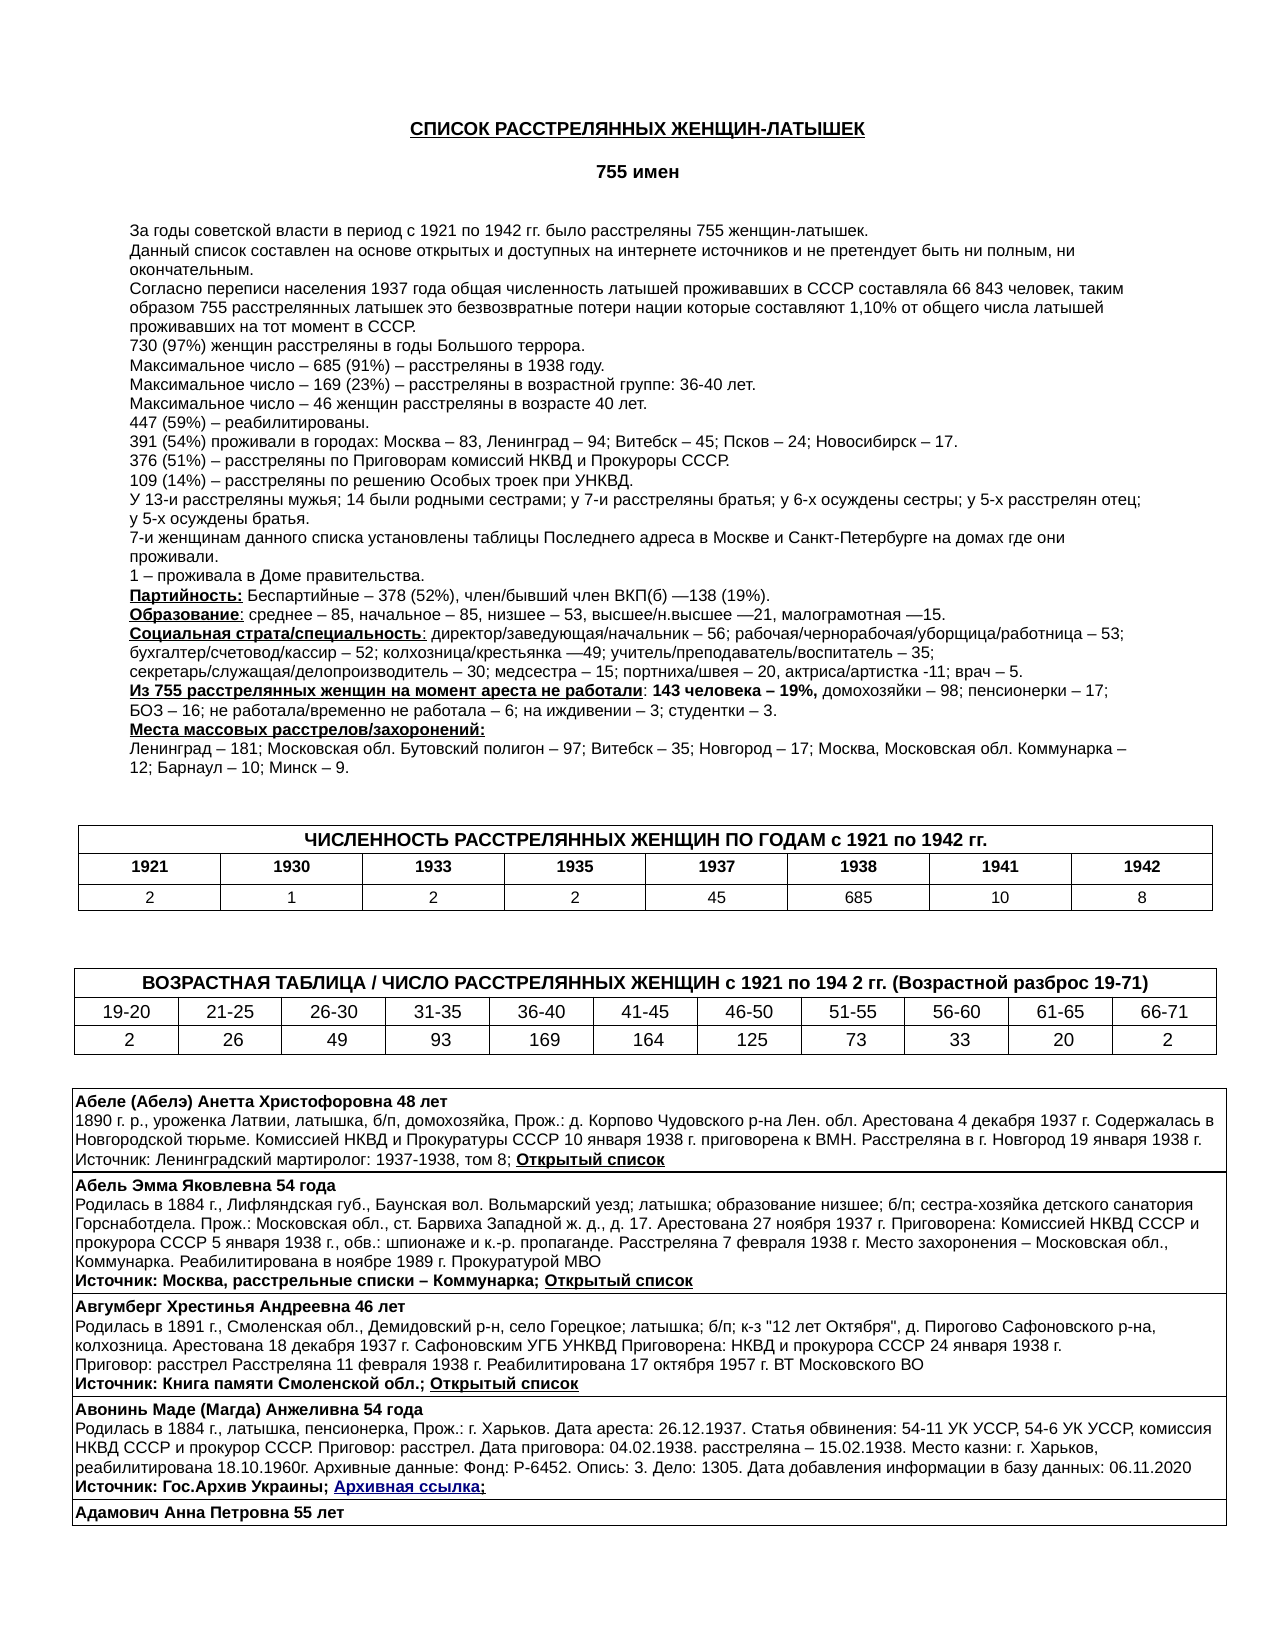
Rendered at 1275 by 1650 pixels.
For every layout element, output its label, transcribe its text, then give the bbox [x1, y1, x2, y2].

table_cell 164 [594, 1026, 697, 1054]
table_cell 26 [179, 1026, 281, 1054]
table_cell 1942 [1072, 854, 1212, 884]
table_cell 1941 [930, 854, 1071, 884]
table_cell 125 [698, 1026, 801, 1054]
text СПИСОК РАССТРЕЛЯННЫХ ЖЕНЩИН-ЛАТЫШЕК [118, 118, 1157, 140]
table_cell 93 [386, 1026, 489, 1054]
table_cell 46-50 [698, 998, 801, 1025]
table_cell 26-30 [282, 998, 385, 1025]
table_cell 1938 [788, 854, 929, 884]
table_cell 2 [505, 885, 645, 910]
table_cell 1935 [505, 854, 645, 884]
table_cell 1933 [363, 854, 504, 884]
text 755 имен [118, 161, 1157, 183]
table_cell 1937 [646, 854, 787, 884]
table_cell 73 [802, 1026, 904, 1054]
table_cell 20 [1009, 1026, 1112, 1054]
table_cell 8 [1072, 885, 1212, 910]
table_cell 49 [282, 1026, 385, 1054]
table_cell 41-45 [594, 998, 697, 1025]
table_cell 45 [646, 885, 787, 910]
table_cell 56-60 [905, 998, 1008, 1025]
table_header За годы советской власти в период с 1921 по 1942 гг. было расстреляны 755 женщин-латышек. Данный список составлен на основе открытых и доступных на интернете источников и не претендует быть ни полным, ни окончательным. Согласно переписи населения 1937 года общая численность латышей проживавших в СССР составляла 66 843 человек, таким образом 755 расстрелянных латышек это безвозвратные потери нации которые составляют 1,10% от общего числа латышей проживавших на тот момент в СССР. 730 (97%) женщин расстреляны в годы Большого террора. Максимальное число – 685 (91%) – расстреляны в 1938 году. Максимальное число – 169 (23%) – расстреляны в возрастной группе: 36-40 лет. Максимальное число – 46 женщин расстреляны в возрасте 40 лет. 447 (59%) – реабилитированы. 391 (54%) проживали в городах: Москва – 83, Ленинград – 94; Витебск – 45; Псков – 24; Новосибирск – 17. 376 (51%) – расстреляны по Приговорам комиссий НКВД и Прокуроры СССР. 109 (14%) – расстреляны по решению Особых троек при УНКВД. У 13-и расстреляны мужья; 14 были родными сестрами; у 7-и расстреляны братья; у 6-х осуждены сестры; у 5-х расстрелян отец; у 5-х осуждены братья. 7-и женщинам данного списка установлены таблицы Последнего адреса в Москве и Санкт-Петербурге на домах где они проживали. 1 – проживала в Доме правительства. Партийность: Беспартийные – 378 (52%), член/бывший член ВКП(б) —138 (19%). Образование: среднее – 85, начальное – 85, низшее – 53, высшее/н.высшее —21, малограмотная —15. Социальная страта/специальность: директор/заведующая/начальник – 56; рабочая/чернорабочая/уборщица/работница – 53; бухгалтер/счетовод/кассир – 52; колхозница/крестьянка —49; учитель/преподаватель/воспитатель – 35; секретарь/служащая/делопроизводитель – 30; медсестра – 15; портниха/швея – 20, актриса/артистка -11; врач – 5. Из 755 расстрелянных женщин на момент ареста не работали: 143 человека – 19%, домохозяйки – 98; пенсионерки – 17; БОЗ – 16; не работала/временно не работала – 6; на иждивении – 3; студентки – 3. Места массовых расстрелов/захоронений: Ленинград – 181; Московская обл. Бутовский полигон – 97; Витебск – 35; Новгород – 17; Москва, Московская обл. Коммунарка – 12; Барнаул – 10; Минск – 9. [118, 221, 1156, 777]
table_cell 21-25 [179, 998, 281, 1025]
table_cell 10 [930, 885, 1071, 910]
table_header ЧИСЛЕННОСТЬ РАССТРЕЛЯННЫХ ЖЕНЩИН ПО ГОДАМ с 1921 по 1942 гг. [79, 826, 1212, 853]
table_cell 31-35 [386, 998, 489, 1025]
table_cell 2 [363, 885, 504, 910]
table_cell 36-40 [490, 998, 593, 1025]
table_cell 2 [1113, 1026, 1216, 1054]
table_cell 685 [788, 885, 929, 910]
table_cell 2 [75, 1026, 178, 1054]
table_cell 61-65 [1009, 998, 1112, 1025]
table_cell 51-55 [802, 998, 904, 1025]
table_cell 19-20 [75, 998, 178, 1025]
table_cell Абель Эмма Яковлевна 54 года Родилась в 1884 г., Лифляндская губ., Баунская вол. Вольмарский уезд; латышка; образование низшее; б/п; сестра-хозяйка детского санатория Горснаботдела. Прож.: Московская обл., ст. Барвиха Западной ж. д., д. 17. Арестована 27 ноября 1937 г. Приговорена: Комиссией НКВД СССР и прокурора СССР 5 января 1938 г., обв.: шпионаже и к.-р. пропаганде. Расстреляна 7 февраля 1938 г. Место захоронения – Московская обл., Коммунарка. Реабилитирована в ноябре 1989 г. Прокуратурой МВО Источник: Москва, расстрельные списки – Коммунарка; Открытый список [73, 1173, 1226, 1293]
table_cell 1930 [221, 854, 362, 884]
table_cell 1 [221, 885, 362, 910]
table_cell 66-71 [1113, 998, 1216, 1025]
table_cell 33 [905, 1026, 1008, 1054]
table_cell 169 [490, 1026, 593, 1054]
table_cell 1921 [79, 854, 220, 884]
table_cell Авонинь Маде (Магда) Анжеливна 54 года Родилась в 1884 г., латышка, пенсионерка, Прож.: г. Харьков. Дата ареста: 26.12.1937. Статья обвинения: 54-11 УК УССР, 54-6 УК УССР, комиссия НКВД СССР и прокурор СССР. Приговор: расстрел. Дата приговора: 04.02.1938. расстреляна – 15.02.1938. Место казни: г. Харьков, реабилитирована 18.10.1960г. Архивные данные: Фонд: Р-6452. Опись: 3. Дело: 1305. Дата добавления информации в базу данных: 06.11.2020 Источник: Гос.Архив Украины; Архивная ссылка; [73, 1397, 1226, 1499]
table_header ВОЗРАСТНАЯ ТАБЛИЦА / ЧИСЛО РАССТРЕЛЯННЫХ ЖЕНЩИН с 1921 по 194 2 гг. (Возрастной разброс 19-71) [75, 969, 1216, 997]
table_header Абеле (Абелэ) Анетта Христофоровна 48 лет 1890 г. р., уроженка Латвии, латышка, б/п, домохозяйка, Прож.: д. Корпово Чудовского р-на Лен. обл. Арестована 4 декабря 1937 г. Содержалась в Новгородской тюрьме. Комиссией НКВД и Прокуратуры СССР 10 января 1938 г. приговорена к ВМН. Расстреляна в г. Новгород 19 января 1938 г. Источник: Ленинградский мартиролог: 1937-1938, том 8; Открытый список [73, 1089, 1226, 1171]
table_cell 2 [79, 885, 220, 910]
table_cell Авгумберг Хрестинья Андреевна 46 лет Родилась в 1891 г., Смоленская обл., Демидовский р-н, село Горецкое; латышка; б/п; к-з "12 лет Октября", д. Пирогово Сафоновского р-на, колхозница. Арестована 18 декабря 1937 г. Сафоновским УГБ УНКВД Приговорена: НКВД и прокурора СССР 24 января 1938 г. Приговор: расстрел Расстреляна 11 февраля 1938 г. Реабилитирована 17 октября 1957 г. ВТ Московского ВО Источник: Книга памяти Смоленской обл.; Открытый список [73, 1294, 1226, 1396]
